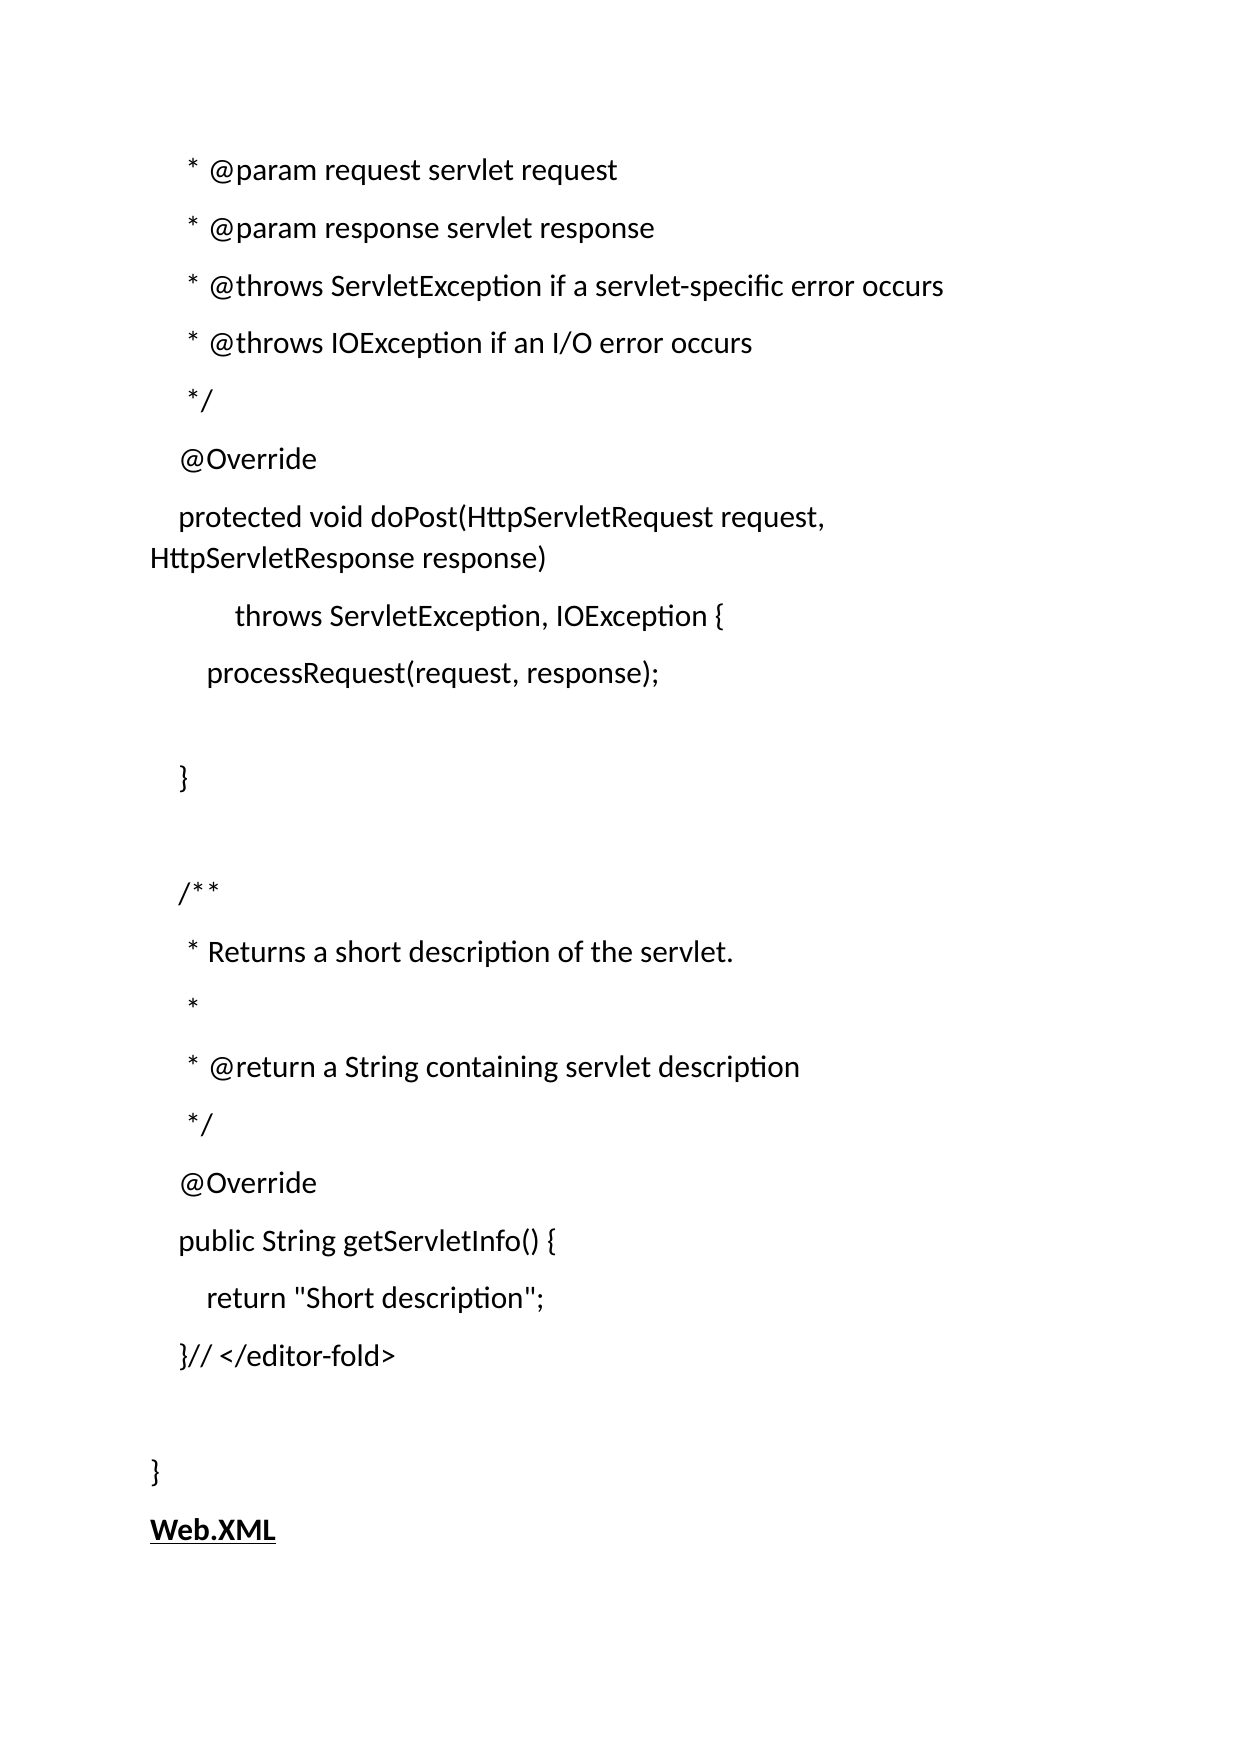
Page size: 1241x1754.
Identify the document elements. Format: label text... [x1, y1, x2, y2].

text * @return a String containing servlet description [150, 1047, 1090, 1086]
text * @throws IOException if an I/O error occurs [150, 323, 1090, 362]
text } [150, 758, 1090, 796]
text * [150, 989, 1090, 1028]
text return "Short description"; [150, 1279, 1090, 1317]
text /** [150, 874, 1090, 912]
text * @throws ServletException if a servlet-specific error occurs [150, 266, 1090, 304]
text throws ServletException, IOException { [150, 596, 1090, 634]
text */ [150, 1105, 1090, 1143]
text }// </editor-fold> [150, 1336, 1090, 1374]
text processRequest(request, response); [150, 654, 1090, 692]
text * Returns a short description of the servlet. [150, 932, 1090, 970]
text * @param response servlet response [150, 208, 1090, 246]
text public String getServletInfo() { [150, 1221, 1090, 1259]
text Web.XML [150, 1510, 1090, 1548]
text protected void doPost(HttpServletRequest request, HttpServletResponse response) [150, 497, 1090, 576]
text */ [150, 381, 1090, 419]
text @Override [150, 1163, 1090, 1201]
text @Override [150, 439, 1090, 477]
text } [150, 1452, 1090, 1490]
text * @param request servlet request [150, 150, 1090, 188]
